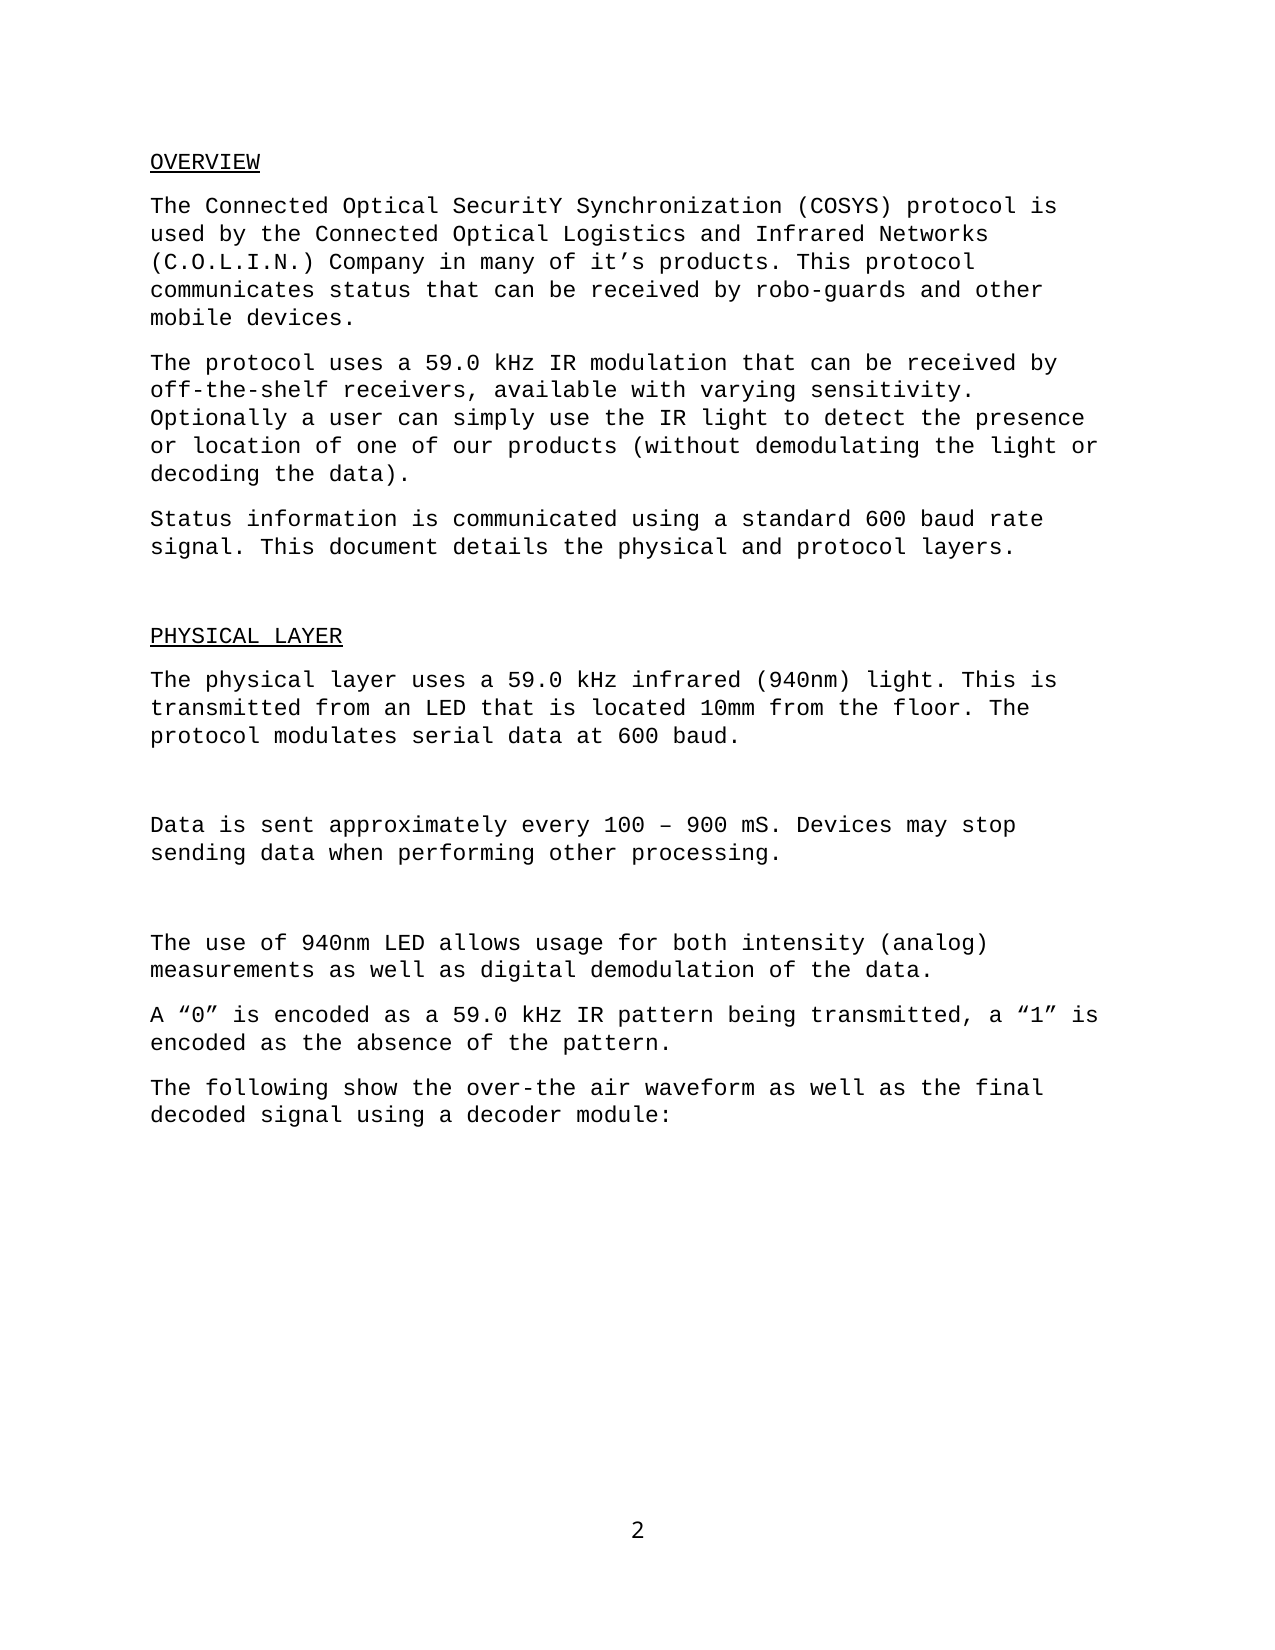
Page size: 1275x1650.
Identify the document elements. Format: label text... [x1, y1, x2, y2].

text PHYSICAL LAYER [150, 624, 1125, 650]
text OVERVIEW [150, 150, 1125, 176]
text The protocol uses a 59.0 kHz IR modulation that can be received by off-the-shelf receivers, available with varying sensitivity. Optionally a user can simply use the IR light to detect the presence or location of one of our products (without demodulating the light or decoding the data). [150, 351, 1125, 488]
text Status information is communicated using a standard 600 baud rate signal. This document details the physical and protocol layers. [150, 507, 1125, 561]
text The following show the over-the air waveform as well as the final decoded signal using a decoder module: [150, 1076, 1125, 1130]
text The physical layer uses a 59.0 kHz infrared (940nm) light. This is transmitted from an LED that is located 10mm from the floor. The protocol modulates serial data at 600 baud. [150, 669, 1125, 751]
text A “0” is encoded as a 59.0 kHz IR pattern being transmitted, a “1” is encoded as the absence of the pattern. [150, 1003, 1125, 1057]
text The Connected Optical SecuritY Synchronization (COSYS) protocol is used by the Connected Optical Logistics and Infrared Networks (C.O.L.I.N.) Company in many of it’s products. This protocol communicates status that can be received by robo-guards and other mobile devices. [150, 194, 1125, 332]
text Data is sent approximately every 100 – 900 mS. Devices may stop sending data when performing other processing. [150, 814, 1125, 868]
text The use of 940nm LED allows usage for both intensity (analog) measurements as well as digital demodulation of the data. [150, 931, 1125, 985]
